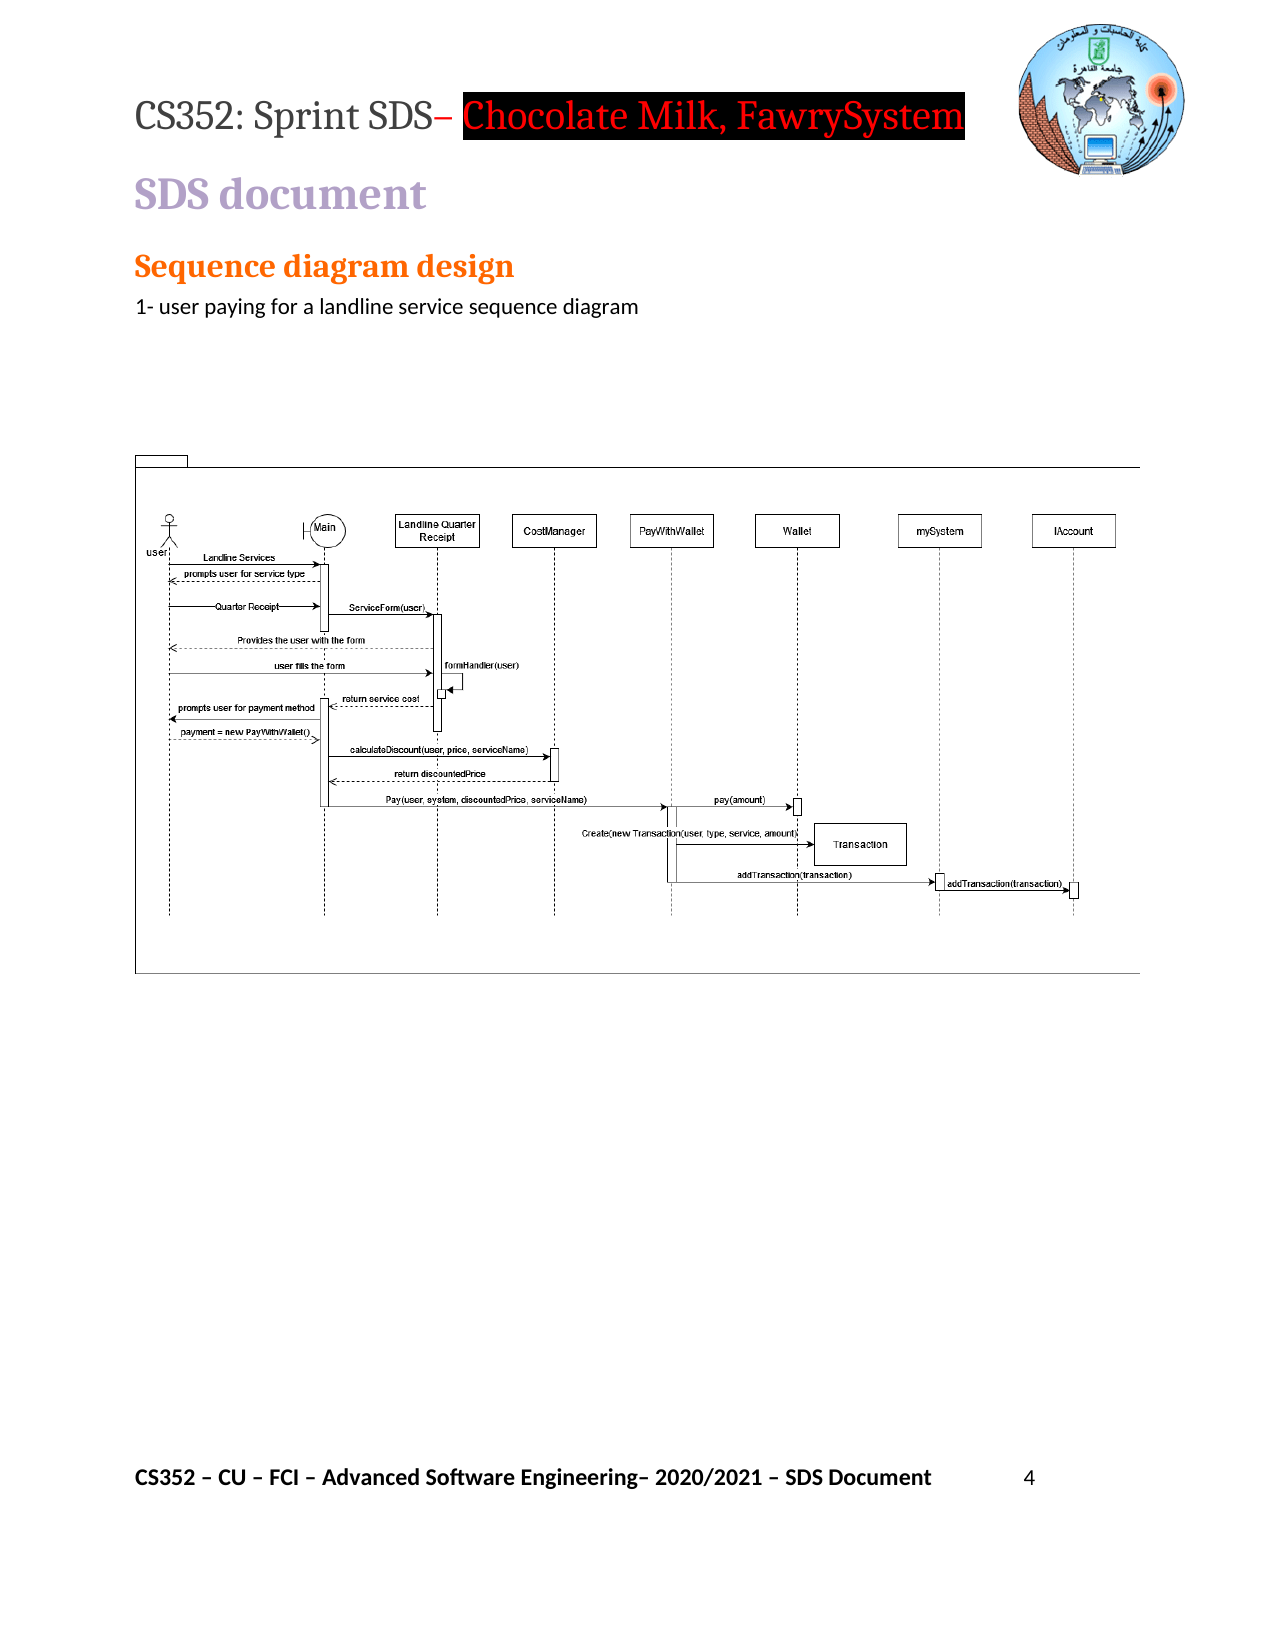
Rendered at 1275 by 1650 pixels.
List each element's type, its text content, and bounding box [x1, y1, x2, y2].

picture [135, 455, 1140, 974]
subtitle Sequence diagram design [135, 247, 1140, 286]
picture [1018, 24, 1186, 180]
text 1- user paying for a landline service sequence diagram [135, 292, 1140, 320]
